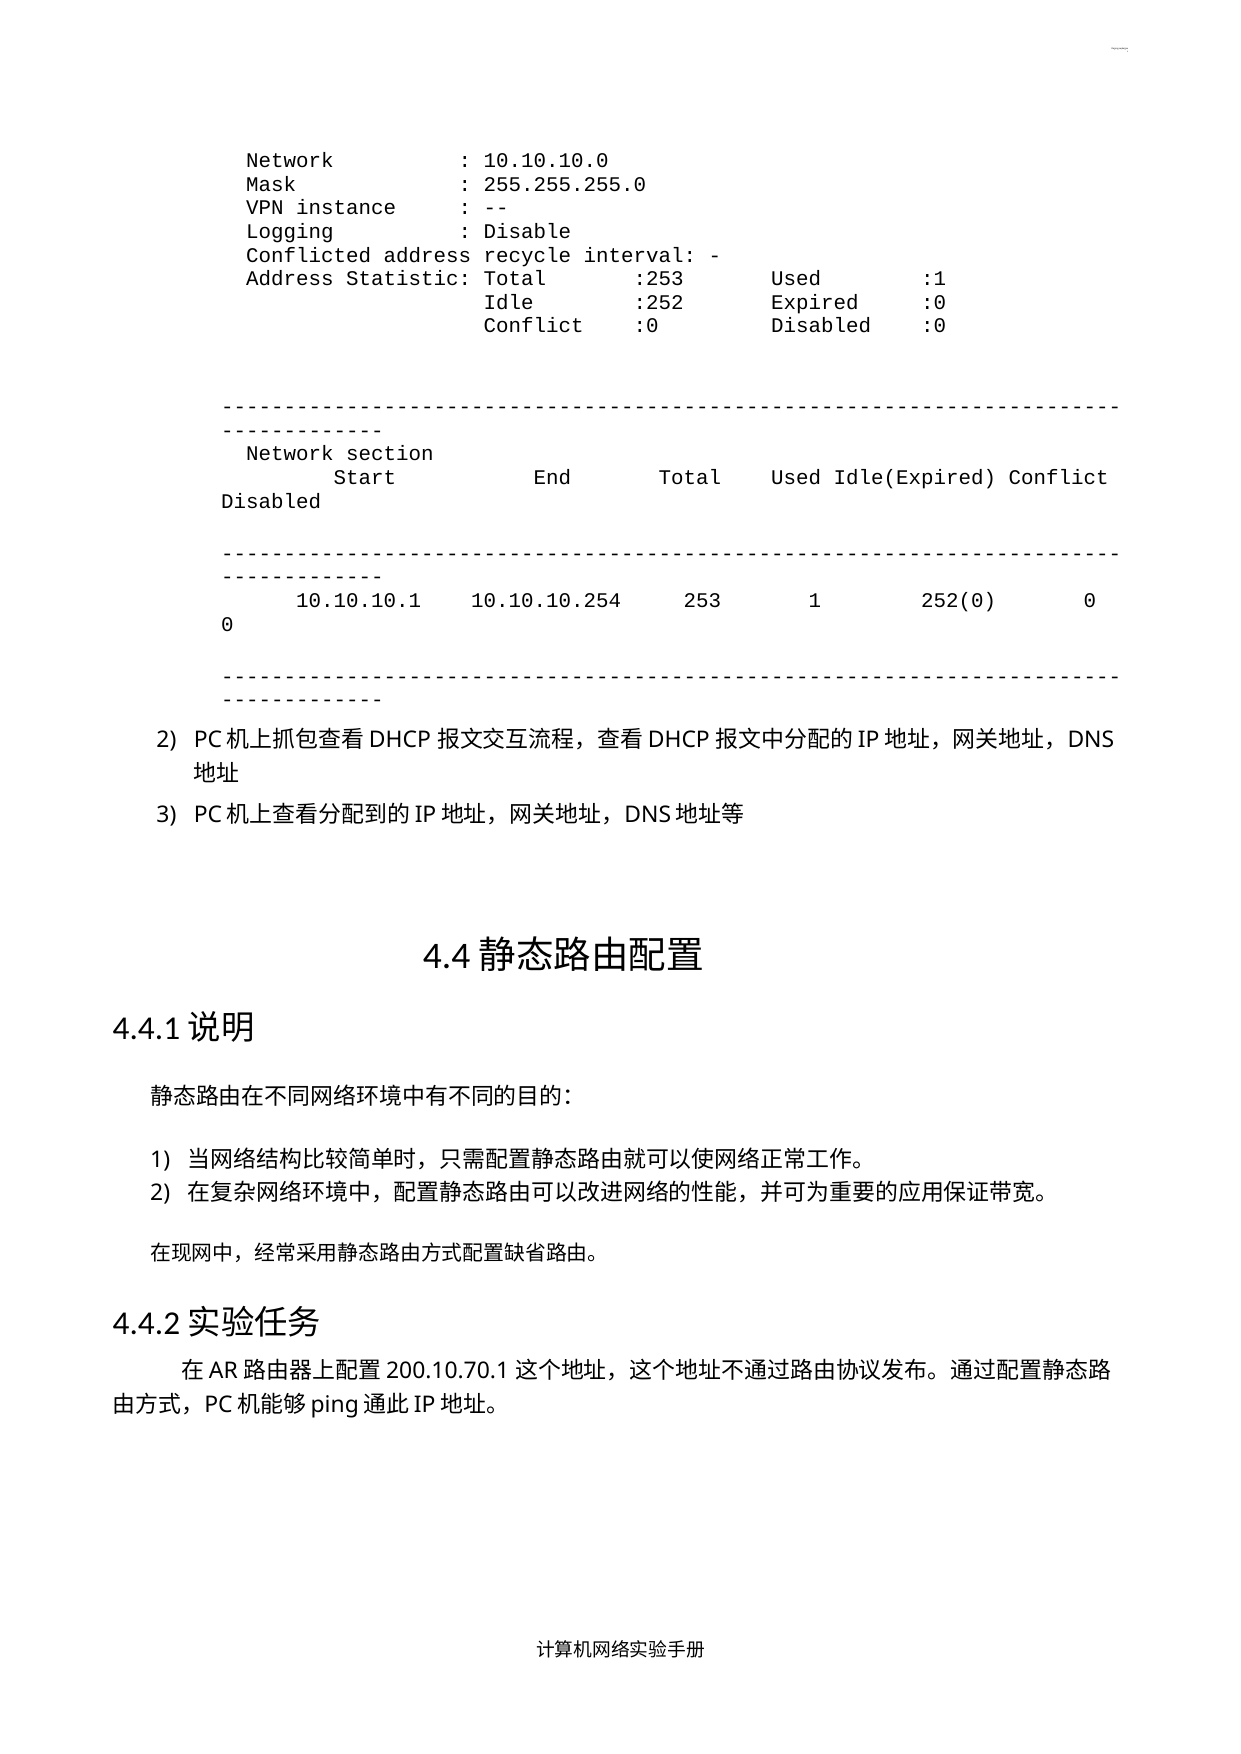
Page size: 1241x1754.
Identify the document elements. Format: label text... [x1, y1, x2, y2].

text Start End Total Used Idle(Expired) Conflict Disabled [221, 467, 1128, 514]
text ------------------------------------------------------------------------------------- [221, 637, 1128, 713]
list PC机上抓包查看DHCP 报文交互流程，查看DHCP 报文中分配的IP地址，网关地址，DNS地址 [156, 721, 1128, 788]
text ------------------------------------------------------------------------------------- [221, 514, 1128, 590]
list 在复杂网络环境中，配置静态路由可以改进网络的性能，并可为重要的应用保证带宽。 [150, 1174, 1128, 1207]
text Address Statistic: Total :253 Used :1 [221, 268, 1128, 292]
subtitle 实验任务 [112, 1296, 1128, 1344]
text Conflict :0 Disabled :0 [221, 316, 1128, 339]
text 在现网中，经常采用静态路由方式配置缺省路由。 [150, 1236, 1128, 1267]
subtitle 说明 [112, 1001, 1128, 1049]
text Network : 10.10.10.0 [221, 150, 1128, 174]
list PC机上查看分配到的IP地址，网关地址，DNS地址等 [156, 796, 1128, 829]
text Idle :252 Expired :0 [221, 292, 1128, 316]
text 静态路由在不同网络环境中有不同的目的： [112, 1078, 1128, 1111]
text VPN instance : -- [221, 197, 1128, 221]
subtitle 静态路由配置 [423, 929, 1128, 980]
text ------------------------------------------------------------------------------------- [221, 368, 1128, 443]
text Logging : Disable [221, 221, 1128, 244]
text Conflicted address recycle interval: - [221, 244, 1128, 268]
text 在AR 路由器上配置200.10.70.1 这个地址，这个地址不通过路由协议发布。通过配置静态路由方式，PC机能够ping通此IP地址。 [112, 1352, 1128, 1419]
list 当网络结构比较简单时，只需配置静态路由就可以使网络正常工作。 [150, 1141, 1128, 1174]
text Mask : 255.255.255.0 [221, 174, 1128, 197]
text 10.10.10.1 10.10.10.254 253 1 252(0) 0 0 [221, 590, 1128, 637]
text Network section [221, 443, 1128, 467]
